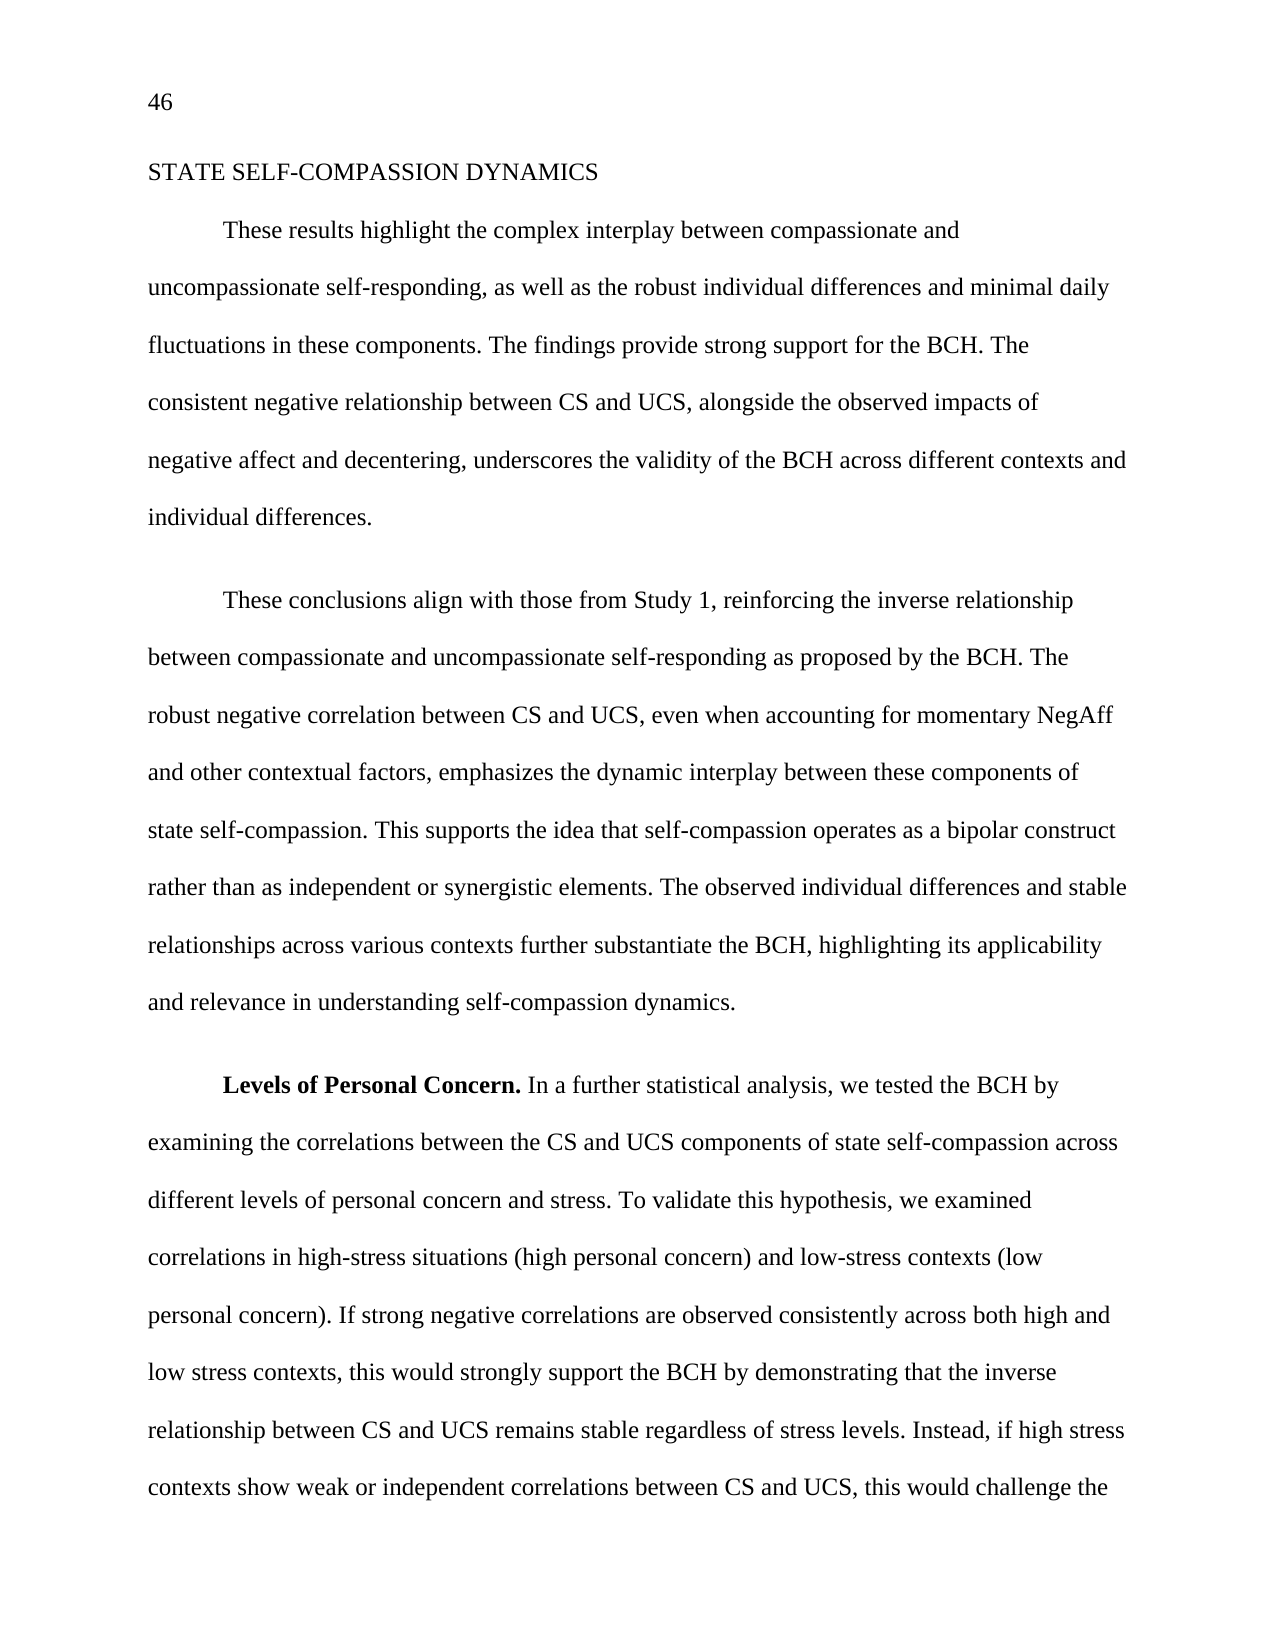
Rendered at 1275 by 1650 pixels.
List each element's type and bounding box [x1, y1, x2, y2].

text [148, 1070, 1127, 1501]
